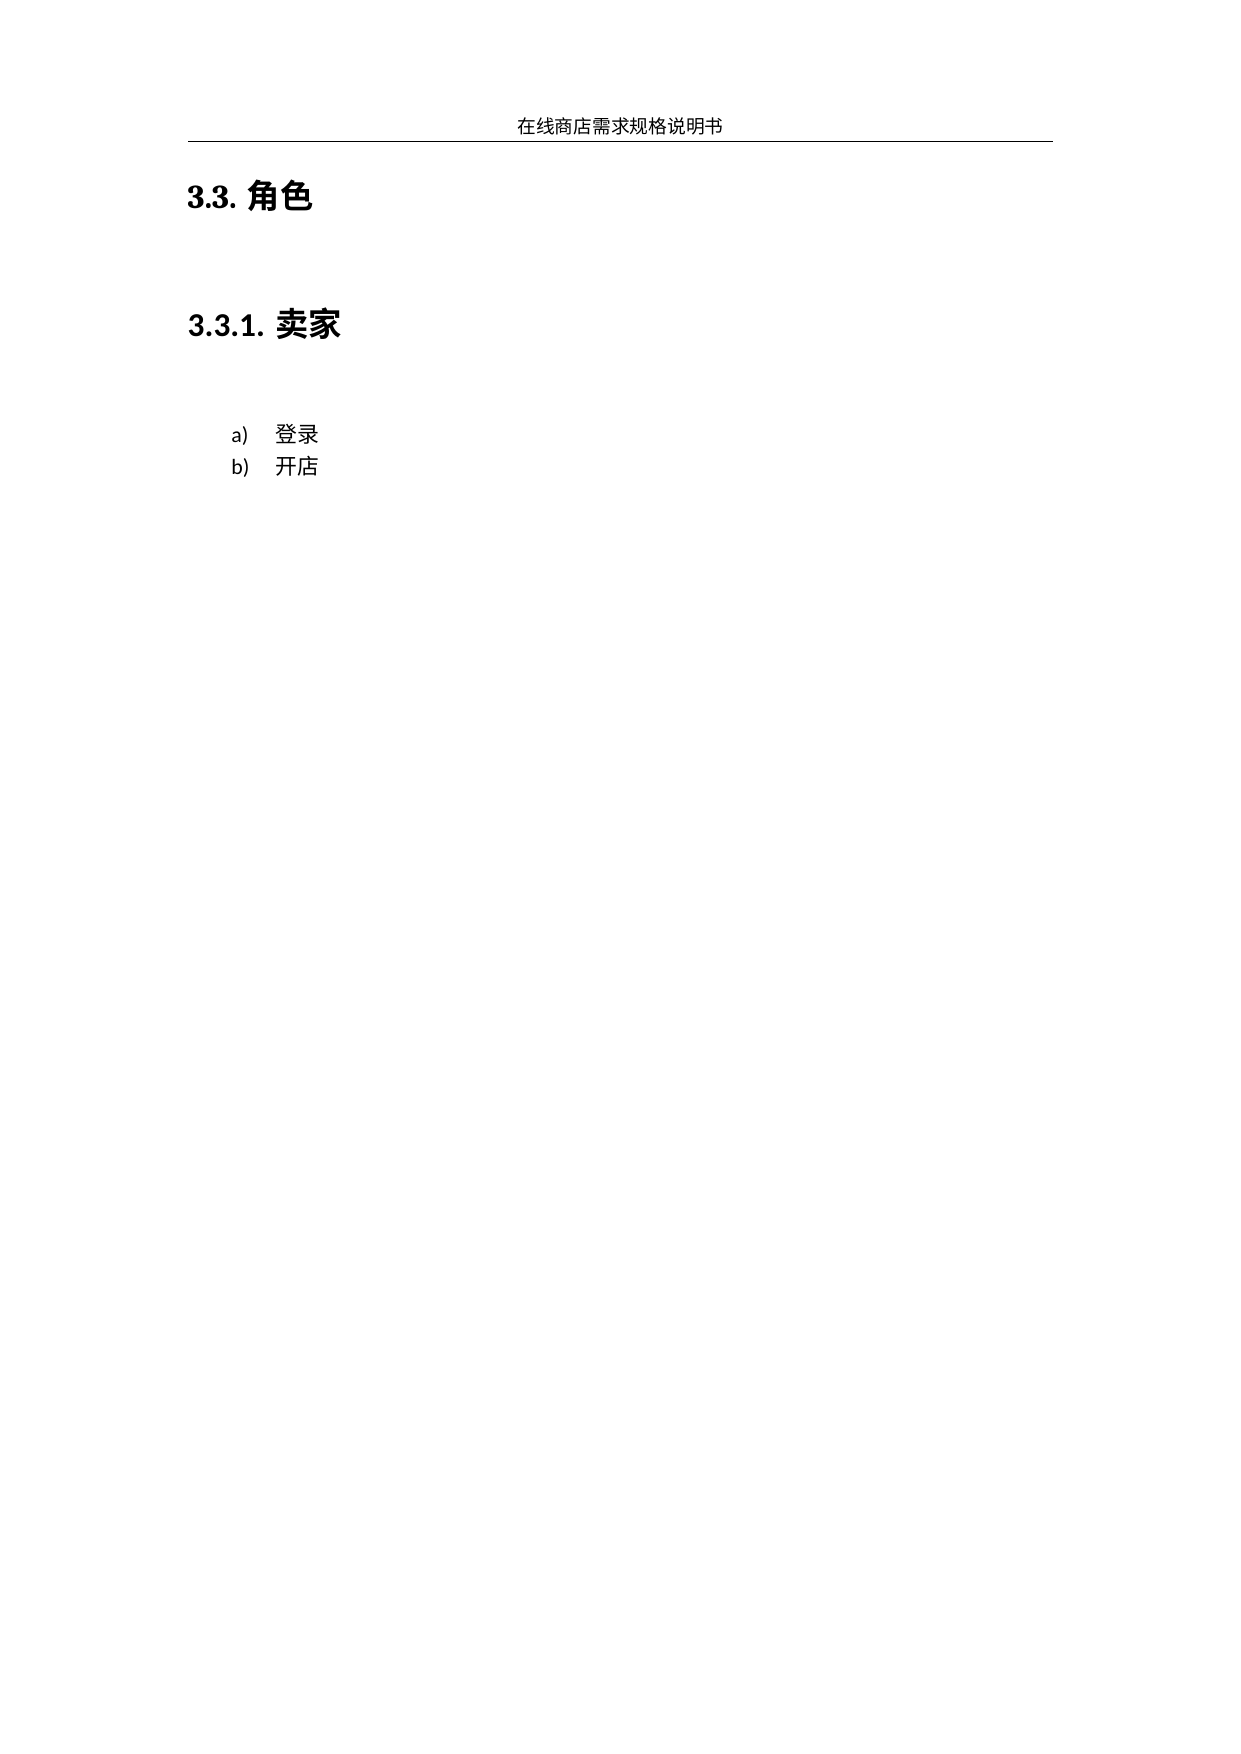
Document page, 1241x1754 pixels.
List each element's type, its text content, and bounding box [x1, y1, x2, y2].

list 开店 [231, 449, 1053, 481]
list 登录 [231, 416, 1053, 449]
subtitle 角色 [187, 162, 1053, 227]
subtitle 卖家 [187, 289, 1053, 354]
